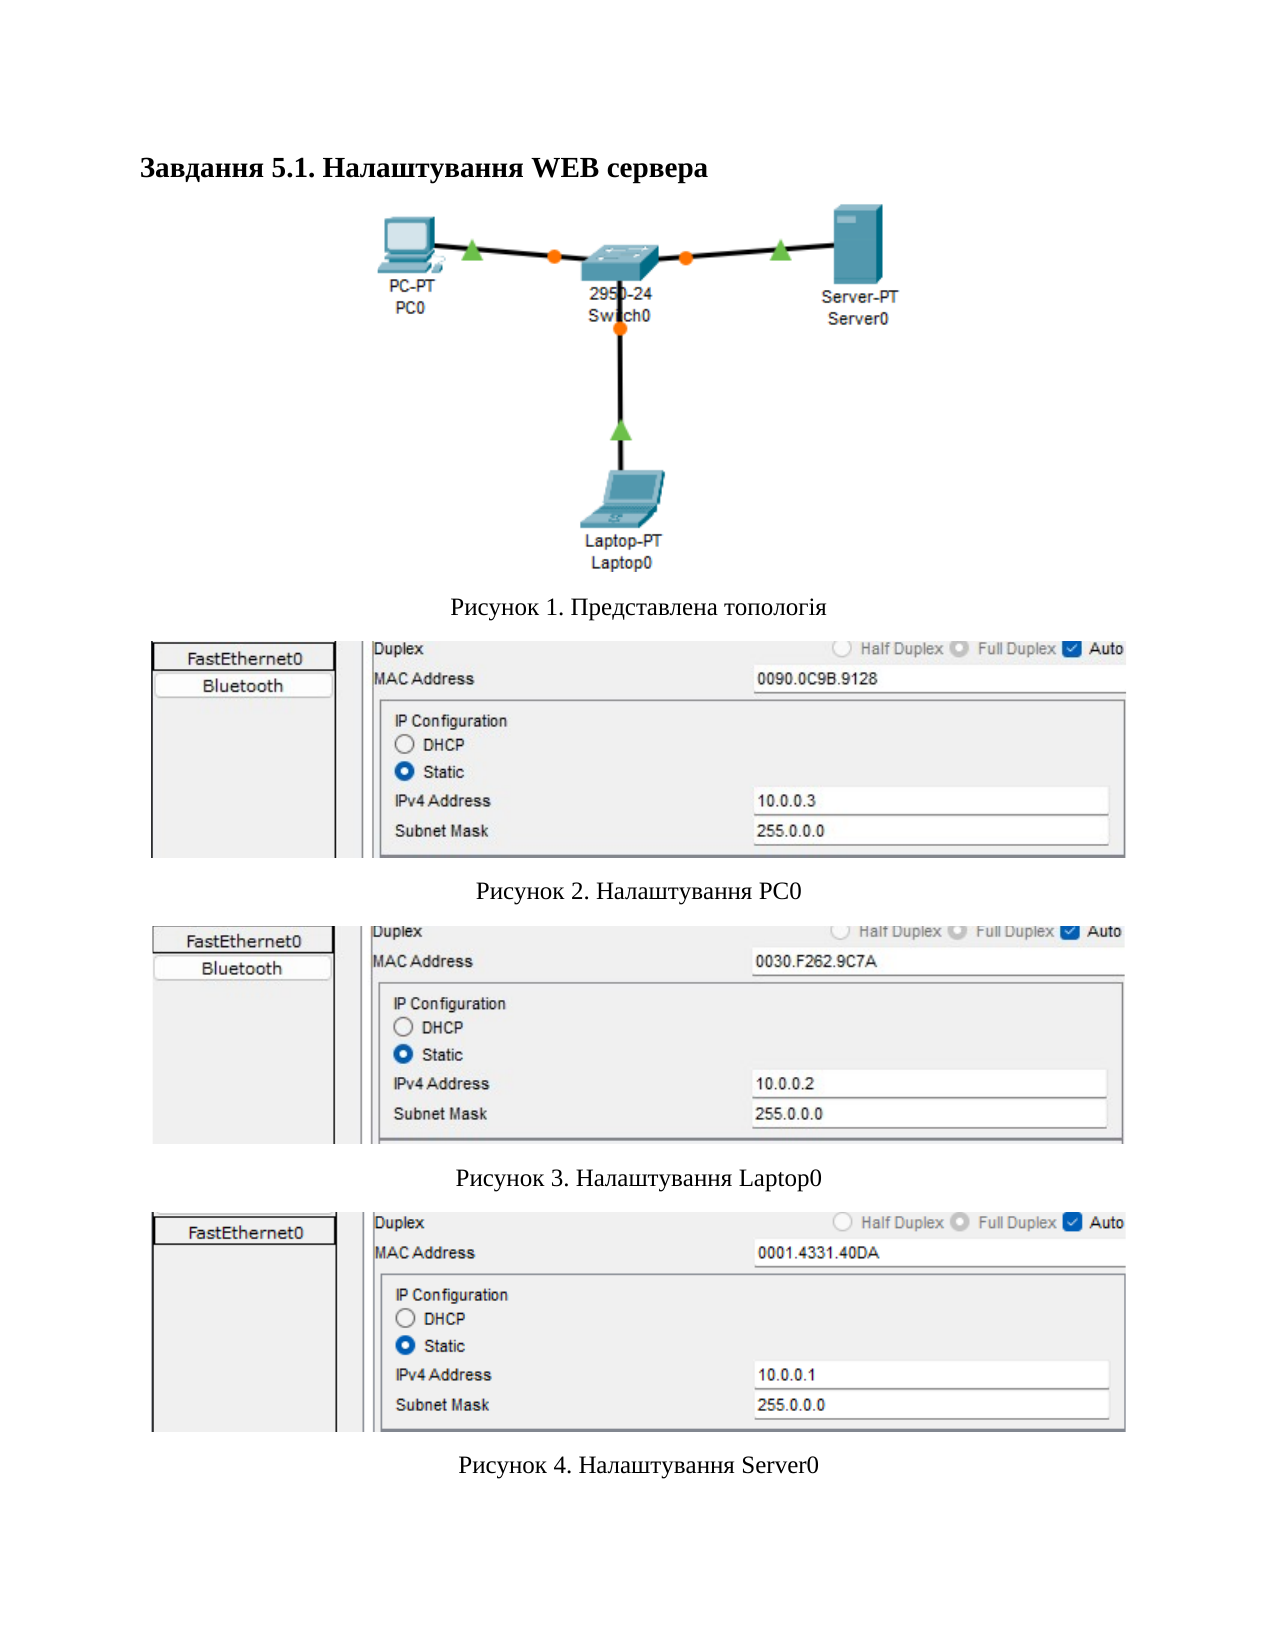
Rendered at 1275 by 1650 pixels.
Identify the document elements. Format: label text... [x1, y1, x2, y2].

text Рисунок 1. Представлена топологія [139, 592, 1137, 620]
text Рисунок 4. Налаштування Server0 [139, 1451, 1137, 1479]
text Завдання 5.1. Налаштування WEB сервера [139, 150, 1137, 184]
picture [151, 641, 1127, 858]
text Рисунок 2. Налаштування PC0 [139, 876, 1137, 905]
picture [152, 926, 1125, 1144]
picture [377, 203, 900, 572]
text Рисунок 3. Налаштування Laptop0 [139, 1163, 1137, 1192]
picture [151, 1212, 1126, 1432]
